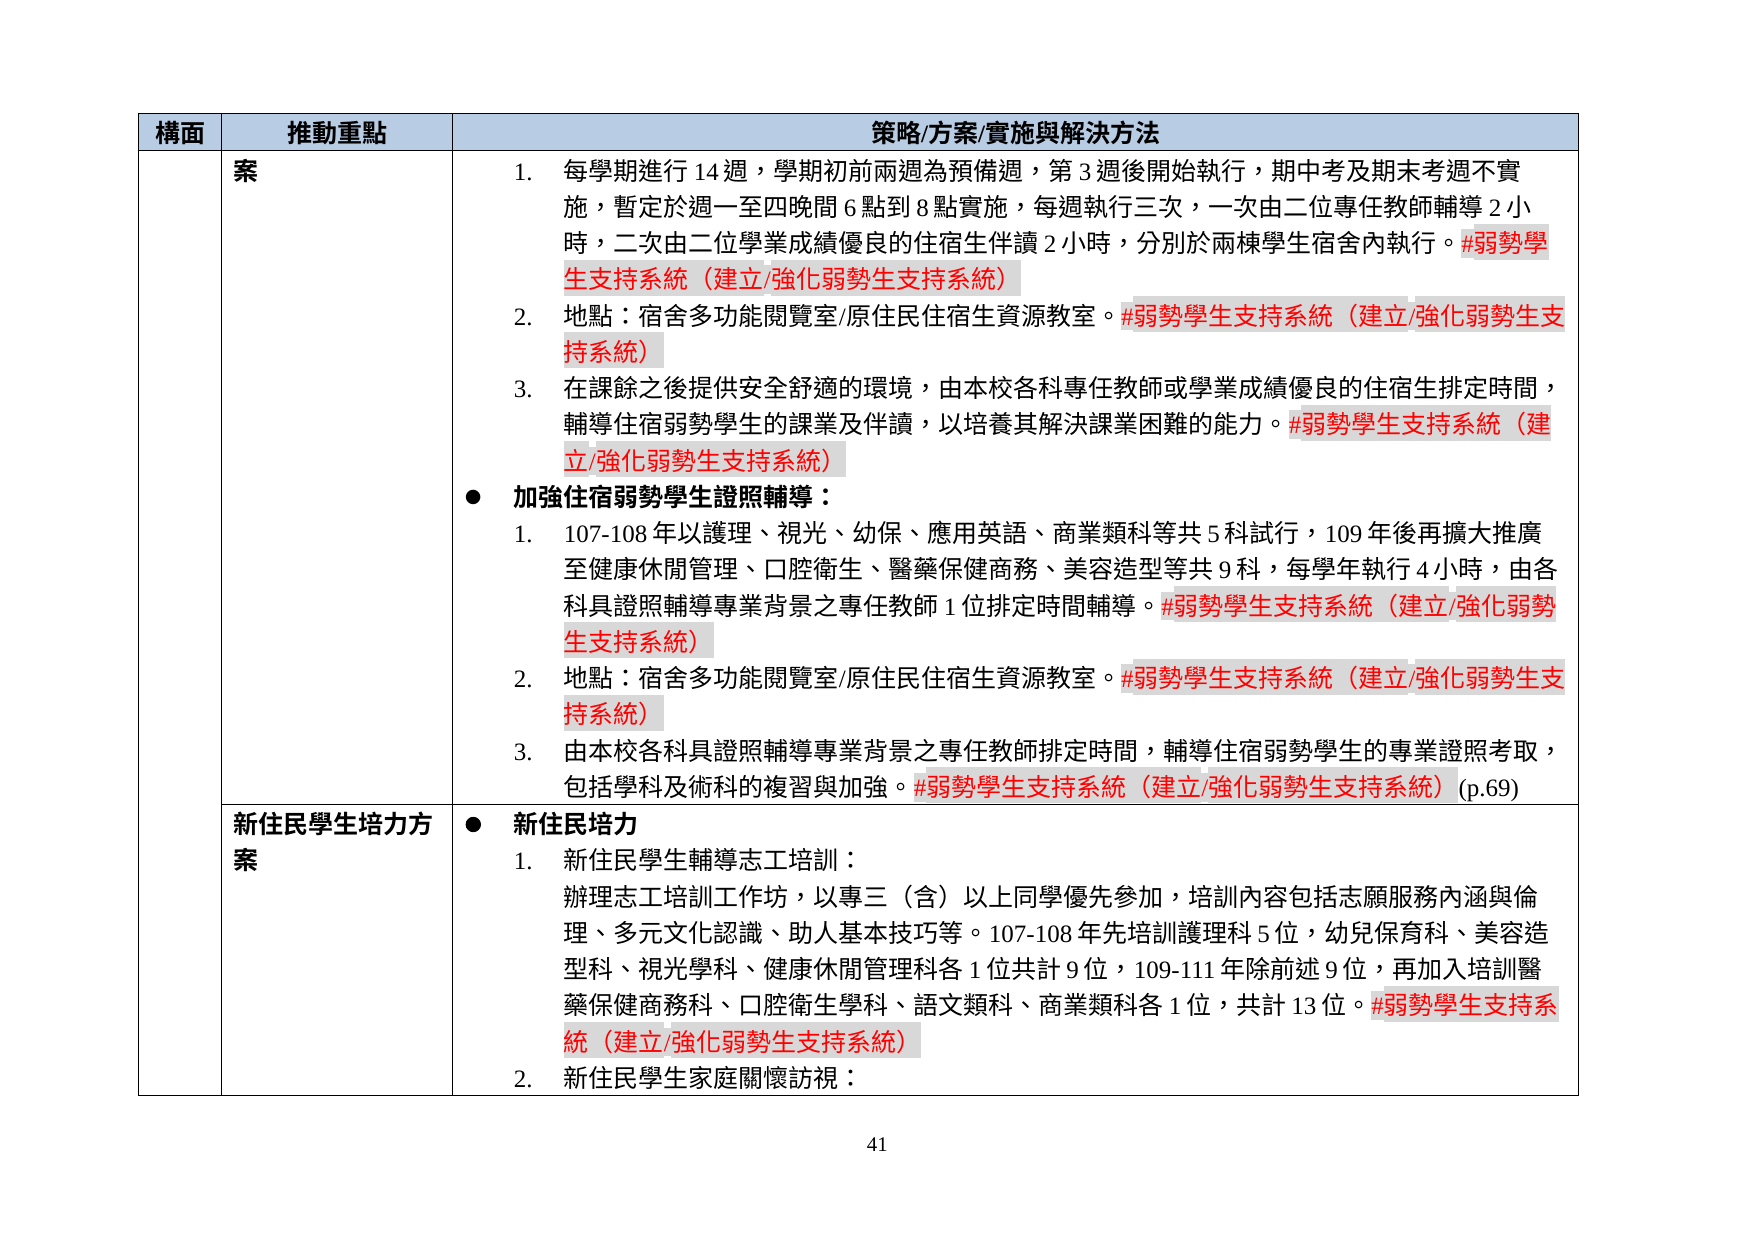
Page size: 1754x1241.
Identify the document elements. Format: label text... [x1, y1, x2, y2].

table_header 構面 [139, 114, 221, 150]
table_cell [453, 805, 1578, 1094]
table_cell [453, 151, 1578, 803]
table_header 策略/方案/實施與解決方法 [453, 114, 1578, 150]
table_cell 新住民學生培力方案 [222, 805, 452, 1094]
table_header 推動重點 [222, 114, 452, 150]
table_cell 住宿生弱勢扶助方案 [222, 151, 452, 803]
